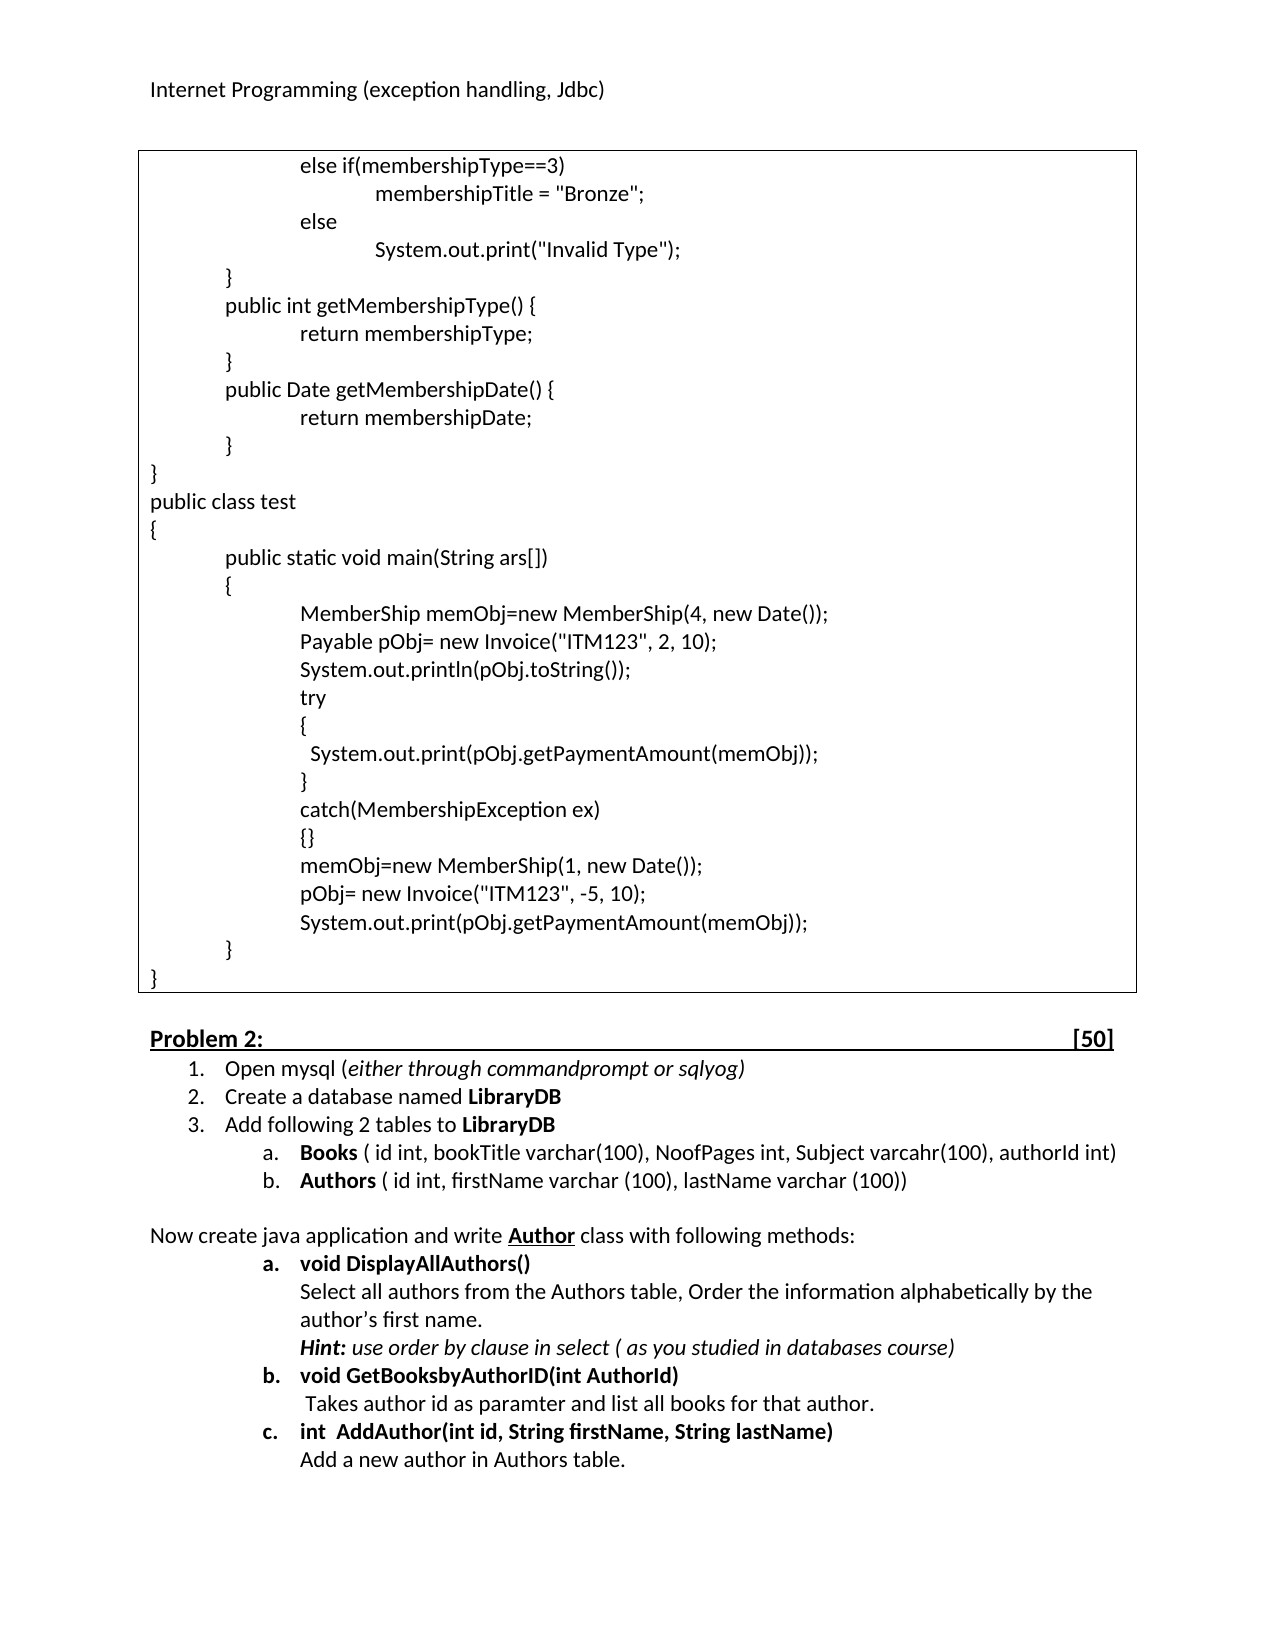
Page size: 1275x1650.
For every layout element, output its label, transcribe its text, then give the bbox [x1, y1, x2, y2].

text Problem 2: [50] [150, 1023, 1125, 1054]
list void DisplayAllAuthors() [262, 1249, 1125, 1277]
list Books ( id int, bookTitle varchar(100), NoofPages int, Subject varcahr(100), authorId int) [262, 1138, 1125, 1166]
list Select all authors from the Authors table, Order the information alphabetically by the author’s first name. [300, 1277, 1125, 1333]
list Takes author id as paramter and list all books for that author. [300, 1389, 1125, 1417]
list Add a new author in Authors table. [300, 1445, 1125, 1473]
list Authors ( id int, firstName varchar (100), lastName varchar (100)) [262, 1166, 1125, 1194]
list Open mysql (either through commandprompt or sqlyog) [187, 1054, 1125, 1082]
list int AddAuthor(int id, String firstName, String lastName) [262, 1417, 1125, 1445]
text Now create java application and write Author class with following methods: [150, 1221, 1125, 1249]
list Hint: use order by clause in select ( as you studied in databases course) [300, 1333, 1125, 1361]
list Create a database named LibraryDB [187, 1082, 1125, 1110]
list void GetBooksbyAuthorID(int AuthorId) [262, 1361, 1125, 1389]
list Add following 2 tables to LibraryDB [187, 1110, 1125, 1138]
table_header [139, 151, 1136, 992]
